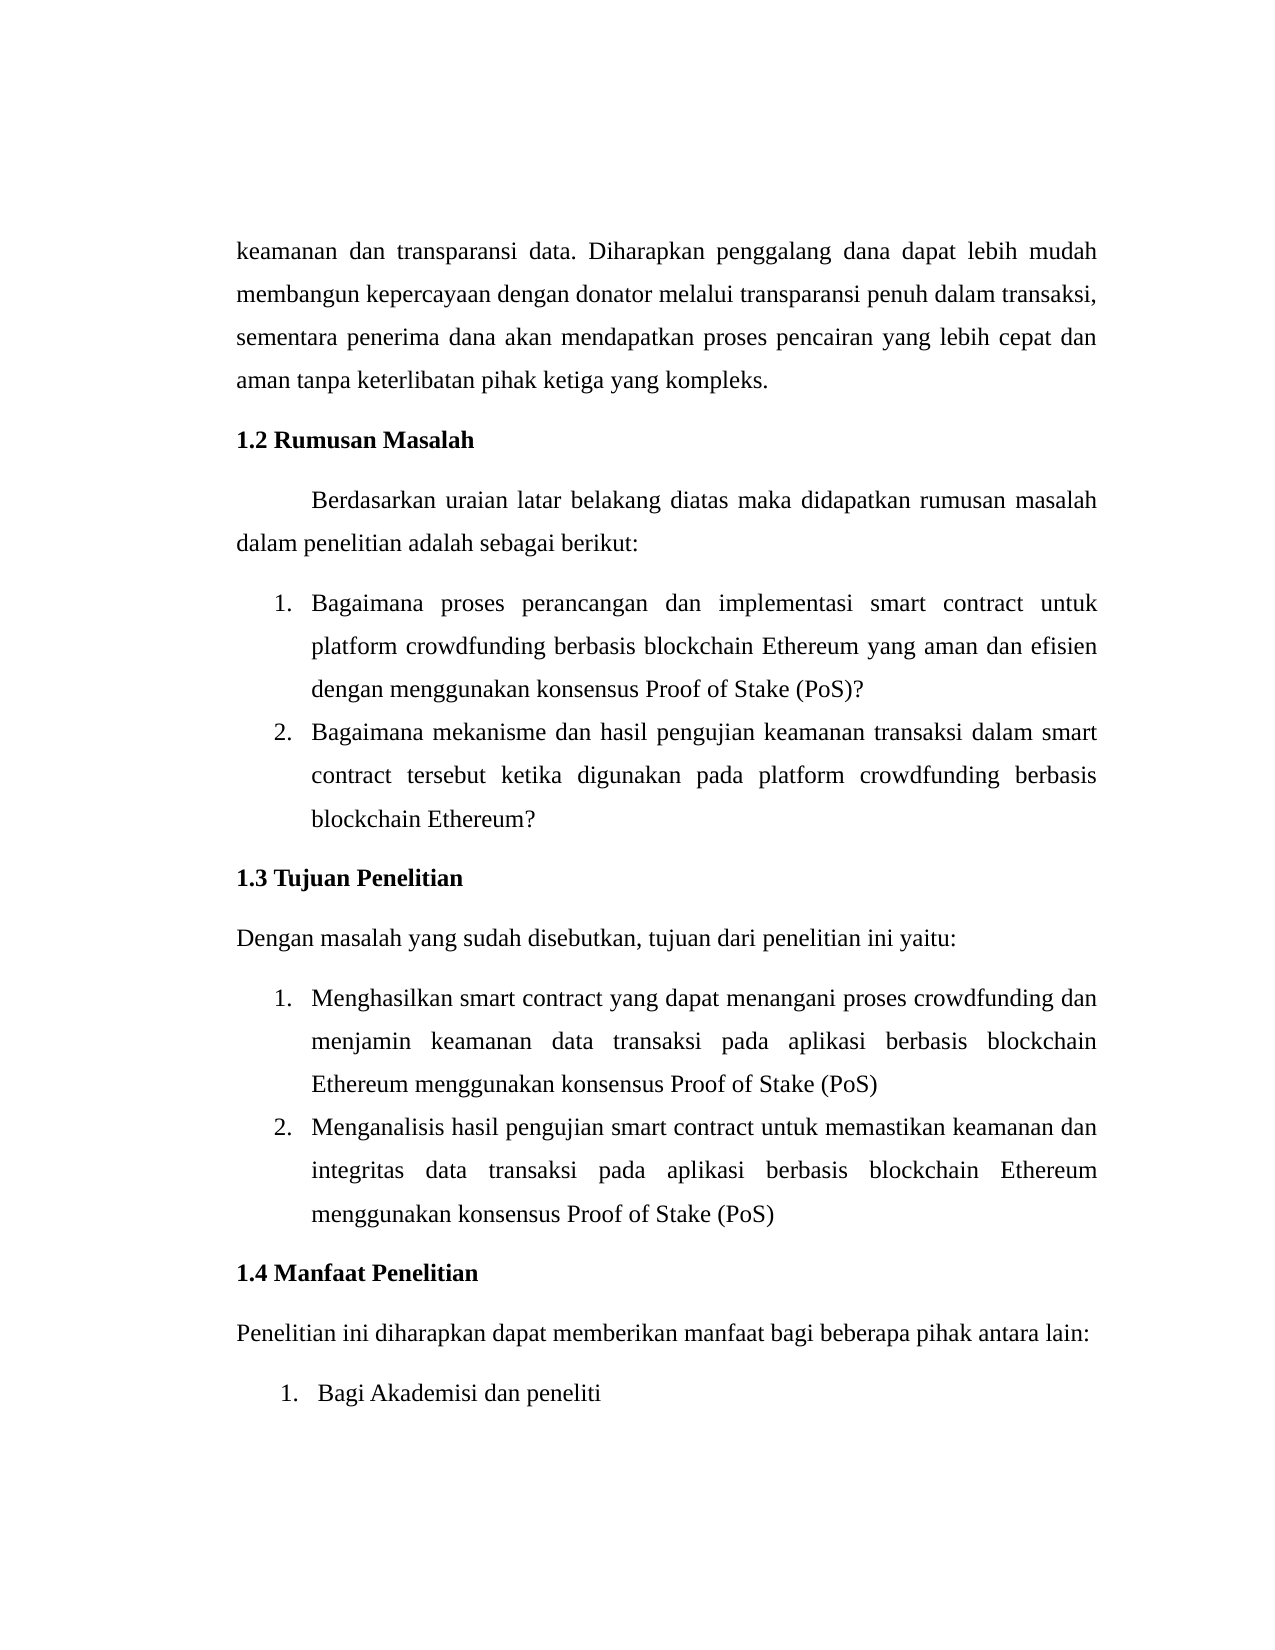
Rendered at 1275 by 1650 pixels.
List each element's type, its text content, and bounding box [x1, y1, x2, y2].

text Penelitian ini diharapkan dapat memberikan manfaat bagi beberapa pihak antara lain: [236, 1318, 1098, 1347]
text 1.2 Rumusan Masalah [236, 425, 1098, 454]
list Bagaimana proses perancangan dan implementasi smart contract untuk platform crowdfunding berbasis blockchain Ethereum yang aman dan efisien dengan menggunakan konsensus Proof of Stake (PoS)? [274, 588, 1098, 703]
text 1.3 Tujuan Penelitian [236, 863, 1098, 892]
text 1.4 Manfaat Penelitian [236, 1258, 1098, 1287]
list Menghasilkan smart contract yang dapat menangani proses crowdfunding dan menjamin keamanan data transaksi pada aplikasi berbasis blockchain Ethereum menggunakan konsensus Proof of Stake (PoS) [274, 983, 1098, 1098]
list Bagaimana mekanisme dan hasil pengujian keamanan transaksi dalam smart contract tersebut ketika digunakan pada platform crowdfunding berbasis blockchain Ethereum? [274, 717, 1098, 832]
text Berdasarkan uraian latar belakang diatas maka didapatkan rumusan masalah dalam penelitian adalah sebagai berikut: [236, 485, 1098, 557]
list Menganalisis hasil pengujian smart contract untuk memastikan keamanan dan integritas data transaksi pada aplikasi berbasis blockchain Ethereum menggunakan konsensus Proof of Stake (PoS) [274, 1112, 1098, 1227]
list Bagi Akademisi dan peneliti [280, 1378, 1098, 1407]
text Dengan masalah yang sudah disebutkan, tujuan dari penelitian ini yaitu: [236, 923, 1098, 952]
